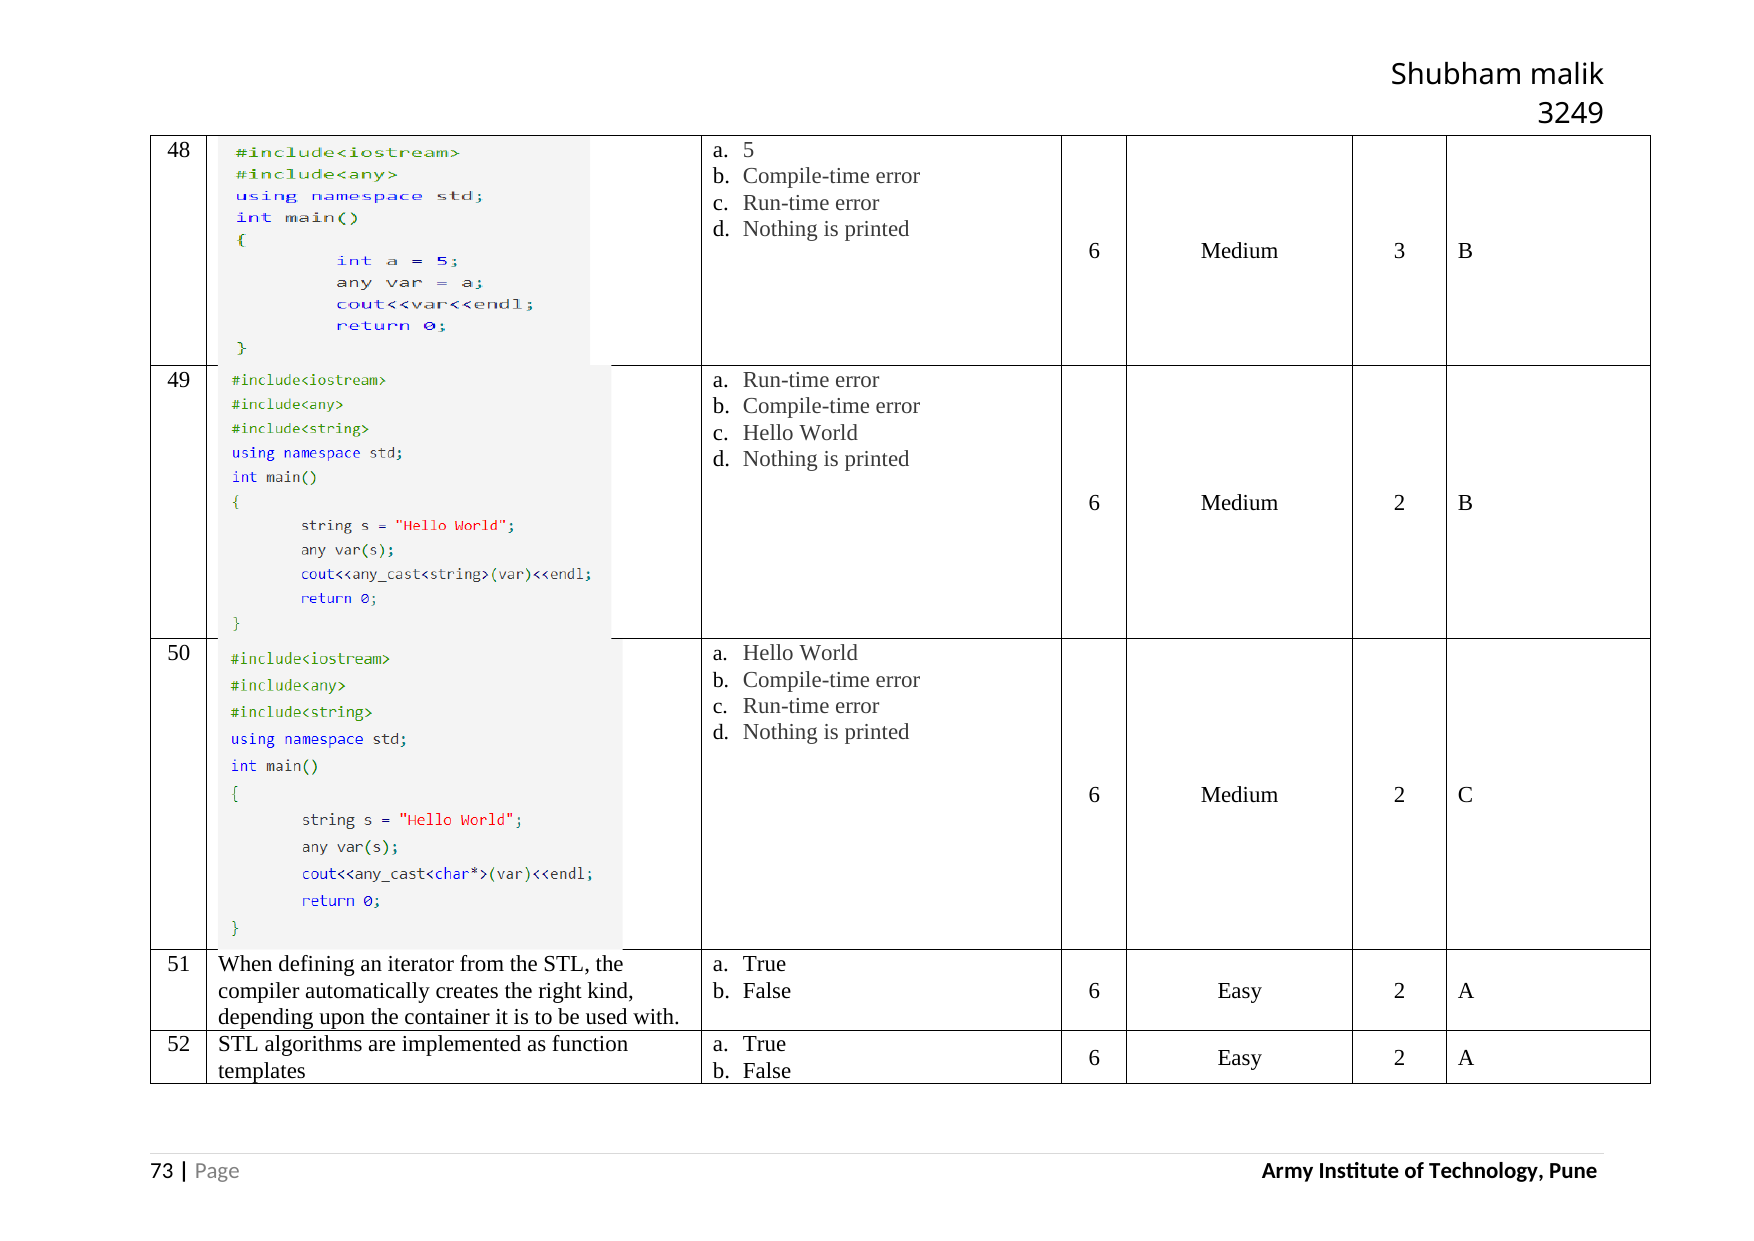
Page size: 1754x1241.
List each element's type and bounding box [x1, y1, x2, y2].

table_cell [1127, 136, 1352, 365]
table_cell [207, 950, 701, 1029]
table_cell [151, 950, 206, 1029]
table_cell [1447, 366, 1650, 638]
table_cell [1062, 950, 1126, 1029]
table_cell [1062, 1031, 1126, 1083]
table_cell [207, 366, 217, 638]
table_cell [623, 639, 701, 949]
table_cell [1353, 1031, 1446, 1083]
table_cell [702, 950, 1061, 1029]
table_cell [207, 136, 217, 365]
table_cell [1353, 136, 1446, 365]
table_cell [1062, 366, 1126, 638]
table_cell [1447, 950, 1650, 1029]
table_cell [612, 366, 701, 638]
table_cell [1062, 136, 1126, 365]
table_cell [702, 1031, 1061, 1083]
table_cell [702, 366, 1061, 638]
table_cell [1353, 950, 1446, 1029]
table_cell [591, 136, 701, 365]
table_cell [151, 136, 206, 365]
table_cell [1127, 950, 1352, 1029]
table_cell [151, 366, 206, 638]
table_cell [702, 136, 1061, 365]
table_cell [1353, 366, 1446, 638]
picture [217, 136, 623, 950]
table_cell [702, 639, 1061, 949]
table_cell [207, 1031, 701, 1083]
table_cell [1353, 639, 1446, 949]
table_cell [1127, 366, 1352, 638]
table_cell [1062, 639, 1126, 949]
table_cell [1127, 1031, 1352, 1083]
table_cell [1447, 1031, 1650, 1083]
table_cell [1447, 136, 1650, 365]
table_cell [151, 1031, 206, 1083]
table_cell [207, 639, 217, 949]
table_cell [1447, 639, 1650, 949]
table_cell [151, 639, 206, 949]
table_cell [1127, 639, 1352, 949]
